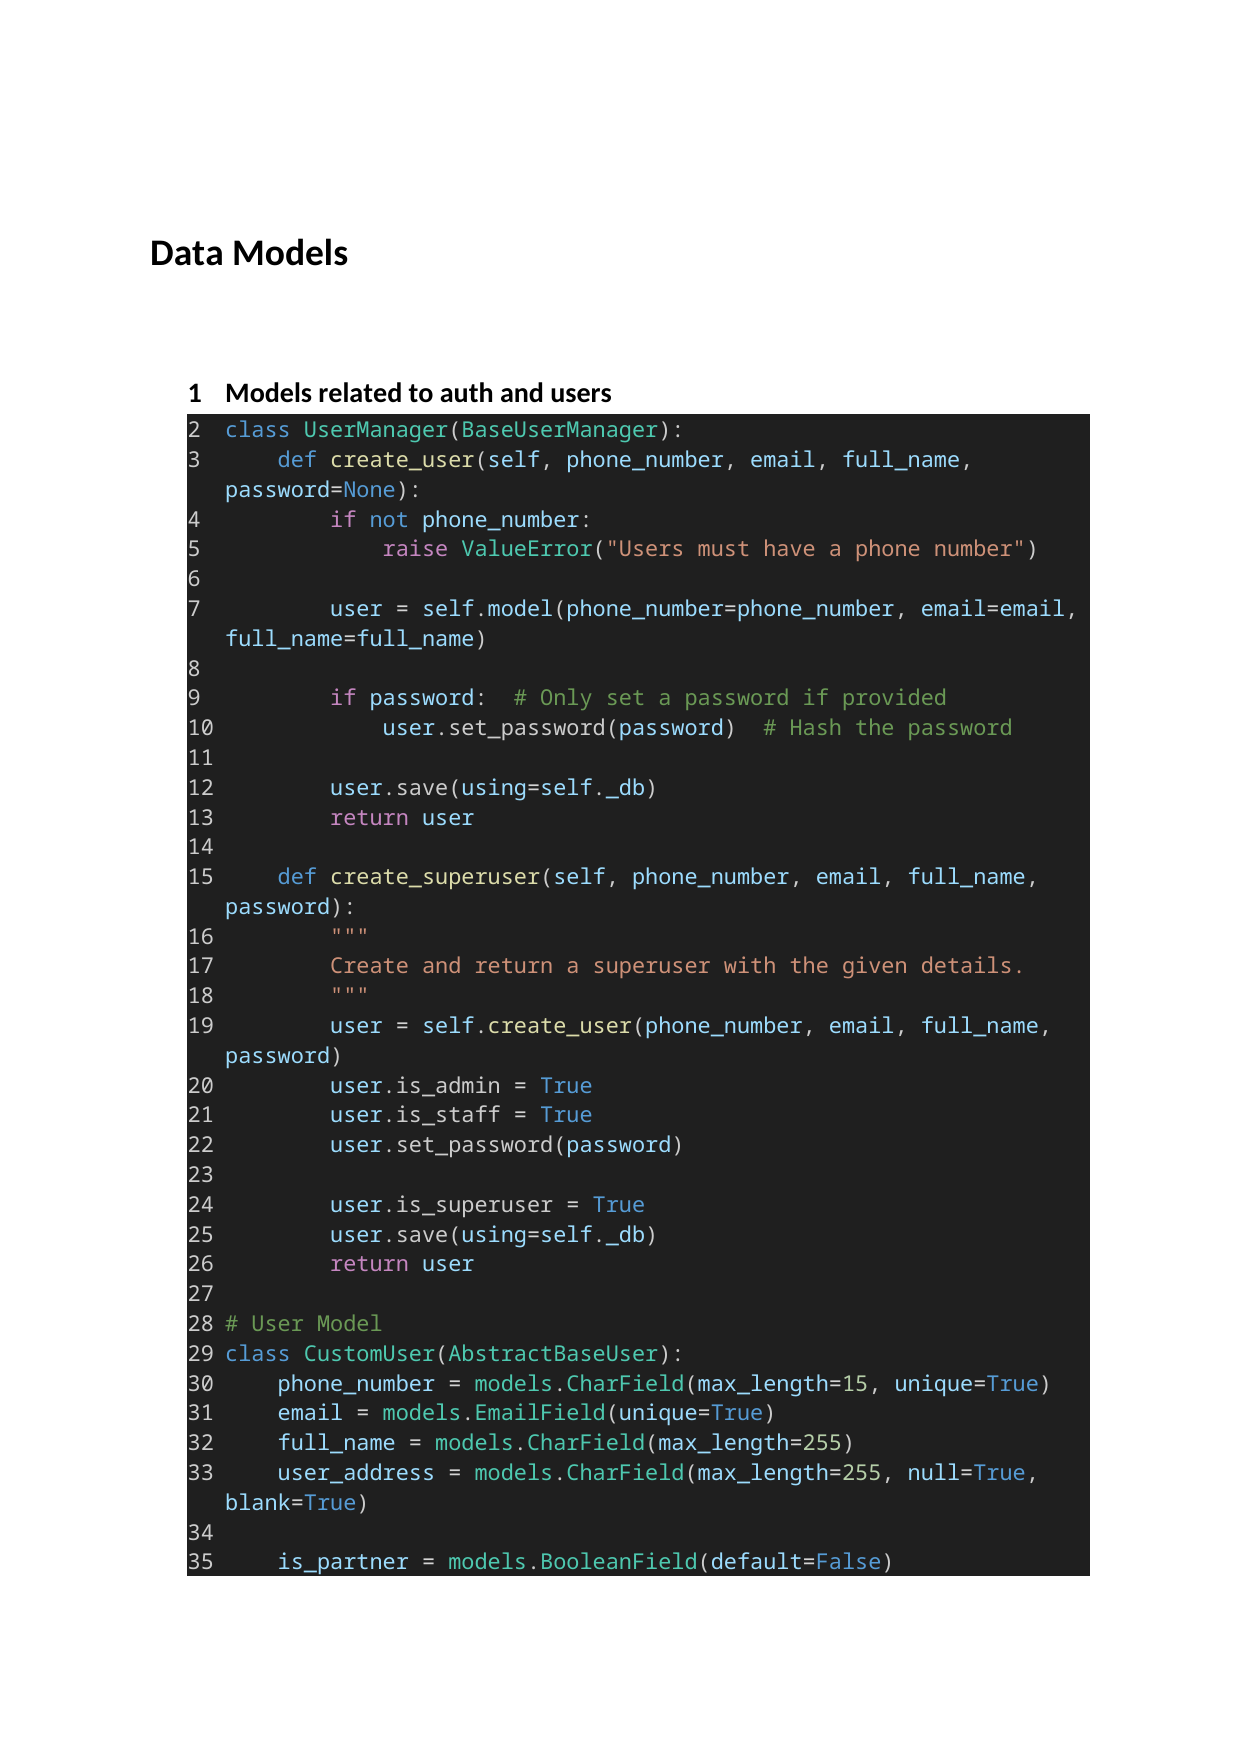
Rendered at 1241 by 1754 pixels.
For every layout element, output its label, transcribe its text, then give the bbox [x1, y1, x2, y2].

list if password: # Only set a password if provided [187, 854, 1090, 884]
list user = self.create_user(phone_number, email, full_name, password) [187, 1182, 1090, 1242]
list """ [187, 1093, 1090, 1123]
list return user [187, 974, 1090, 1003]
list user.is_admin = True [187, 1242, 1090, 1272]
list def create_user(self, phone_number, email, full_name, password=None): [187, 616, 1090, 676]
list def create_superuser(self, phone_number, email, full_name, password): [187, 1033, 1090, 1093]
subtitle Models related to auth and users [187, 518, 1090, 552]
list phone_number = models.CharField(max_length=15, unique=True) [187, 1540, 1090, 1569]
list user.is_staff = True [187, 1272, 1090, 1301]
list user = self.model(phone_number=phone_number, email=email, full_name=full_name) [187, 765, 1090, 825]
subtitle Data Models [150, 372, 1090, 417]
list user.set_password(password) [187, 1301, 1090, 1331]
list class CustomUser(AbstractBaseUser): [187, 1510, 1090, 1540]
list # User Model [187, 1480, 1090, 1510]
list user.save(using=self._db) [187, 1391, 1090, 1421]
list class UserManager(BaseUserManager): [187, 586, 1090, 616]
list if not phone_number: [187, 676, 1090, 706]
list return user [187, 1421, 1090, 1450]
list Create and return a superuser with the given details. [187, 1123, 1090, 1152]
list raise ValueError("Users must have a phone number") [187, 706, 1090, 735]
list user.save(using=self._db) [187, 944, 1090, 974]
list """ [187, 1152, 1090, 1182]
list user.is_superuser = True [187, 1361, 1090, 1391]
list user.set_password(password) # Hash the password [187, 884, 1090, 914]
list email = models.EmailField(unique=True) [187, 1569, 1090, 1599]
